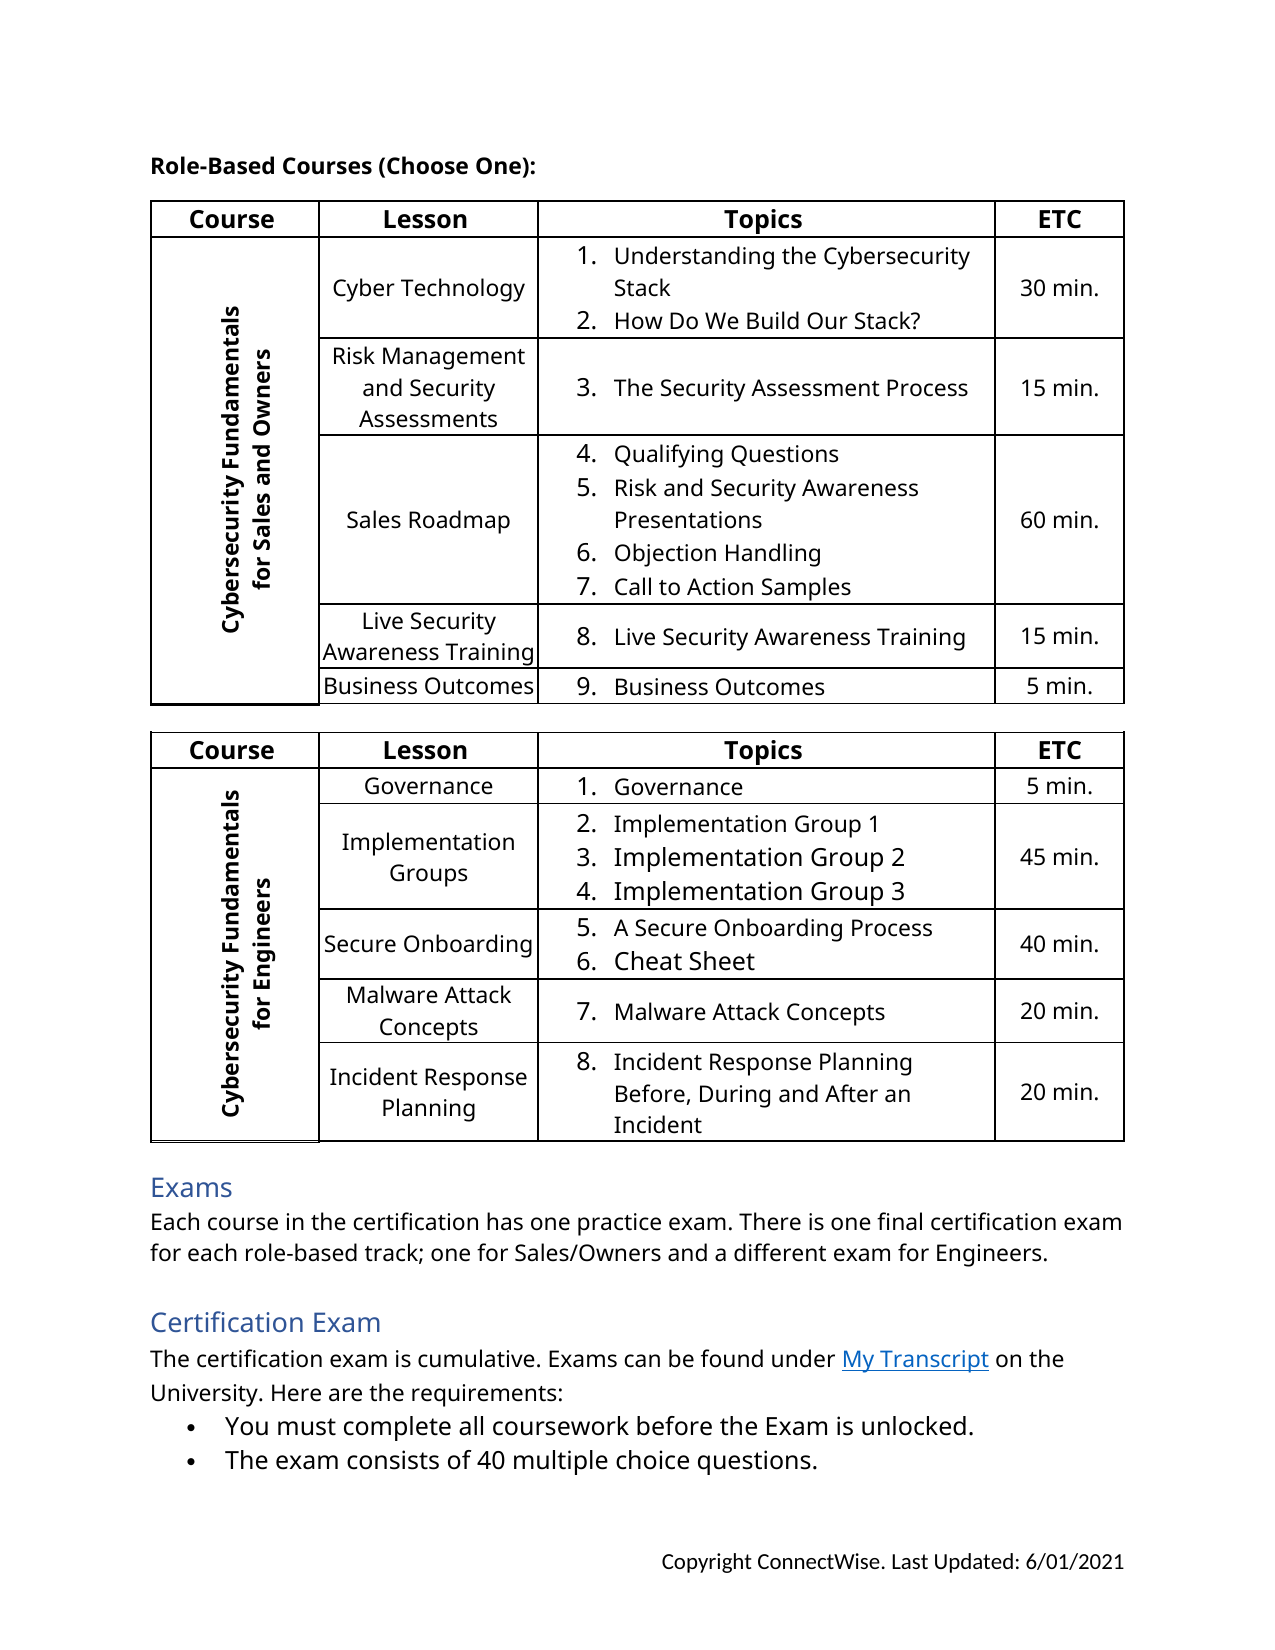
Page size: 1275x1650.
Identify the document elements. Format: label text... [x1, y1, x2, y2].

table_cell 20 min. [996, 980, 1123, 1042]
text Each course in the certification has one practice exam. There is one final certification exam for each role-based track; one for Sales/Owners and a different exam for Engineers. [150, 1206, 1125, 1268]
table_cell 30 min. [996, 238, 1123, 337]
table_cell Incident Response Planning [320, 1043, 537, 1140]
table_cell Risk Management and Security Assessments [320, 339, 537, 434]
table_cell 15 min. [996, 339, 1123, 434]
table_cell Cyber Technology [320, 238, 537, 337]
table_cell Cybersecurity Fundamentals for Sales and Owners [152, 238, 318, 703]
table_cell 60 min. [996, 436, 1123, 603]
table_cell Governance [539, 769, 994, 803]
subtitle Certification Exam [150, 1303, 1125, 1340]
table_cell Cybersecurity Fundamentals for Engineers [152, 769, 318, 1140]
text Exams [150, 1169, 1125, 1206]
table_cell Understanding the Cybersecurity Stack How Do We Build Our Stack? [539, 238, 994, 337]
table_header ETC [996, 733, 1123, 767]
table_cell 45 min. [996, 804, 1123, 908]
table_cell Business Outcomes [539, 669, 994, 703]
table_header Topics [539, 202, 994, 236]
table_cell Implementation Groups [320, 804, 537, 908]
table_cell 5 min. [996, 769, 1123, 803]
table_header Course [152, 202, 318, 236]
table_cell A Secure Onboarding Process Cheat Sheet [539, 910, 994, 978]
table_cell 5 min. [996, 669, 1123, 703]
table_cell 40 min. [996, 910, 1123, 978]
table_cell Live Security Awareness Training [539, 605, 994, 667]
table_header Course [152, 733, 318, 767]
list You must complete all coursework before the Exam is unlocked. [150, 1409, 1125, 1443]
table_cell Secure Onboarding [320, 910, 537, 978]
table_cell Governance [320, 769, 537, 803]
table_cell Sales Roadmap [320, 436, 537, 603]
table_cell Malware Attack Concepts [539, 980, 994, 1042]
table_header Lesson [320, 202, 537, 236]
table_header Lesson [320, 733, 537, 767]
table_cell 20 min. [996, 1043, 1123, 1140]
table_cell Qualifying Questions Risk and Security Awareness Presentations Objection Handling Call to Action Samples [539, 436, 994, 603]
table_cell Incident Response Planning Before, During and After an Incident [539, 1043, 994, 1140]
text Role-Based Courses (Choose One): [150, 150, 1125, 181]
table_cell Business Outcomes [320, 669, 537, 703]
table_header ETC [996, 202, 1123, 236]
table_cell Live Security Awareness Training [320, 605, 537, 667]
table_cell Malware Attack Concepts [320, 980, 537, 1042]
table_cell The Security Assessment Process [539, 339, 994, 434]
table_cell Implementation Group 1 Implementation Group 2 Implementation Group 3 [539, 804, 994, 908]
table_header Topics [539, 733, 994, 767]
table_cell 15 min. [996, 605, 1123, 667]
text The certification exam is cumulative. Exams can be found under My Transcript on the University. Here are the requirements: [150, 1343, 1125, 1409]
list The exam consists of 40 multiple choice questions. [150, 1443, 1125, 1477]
